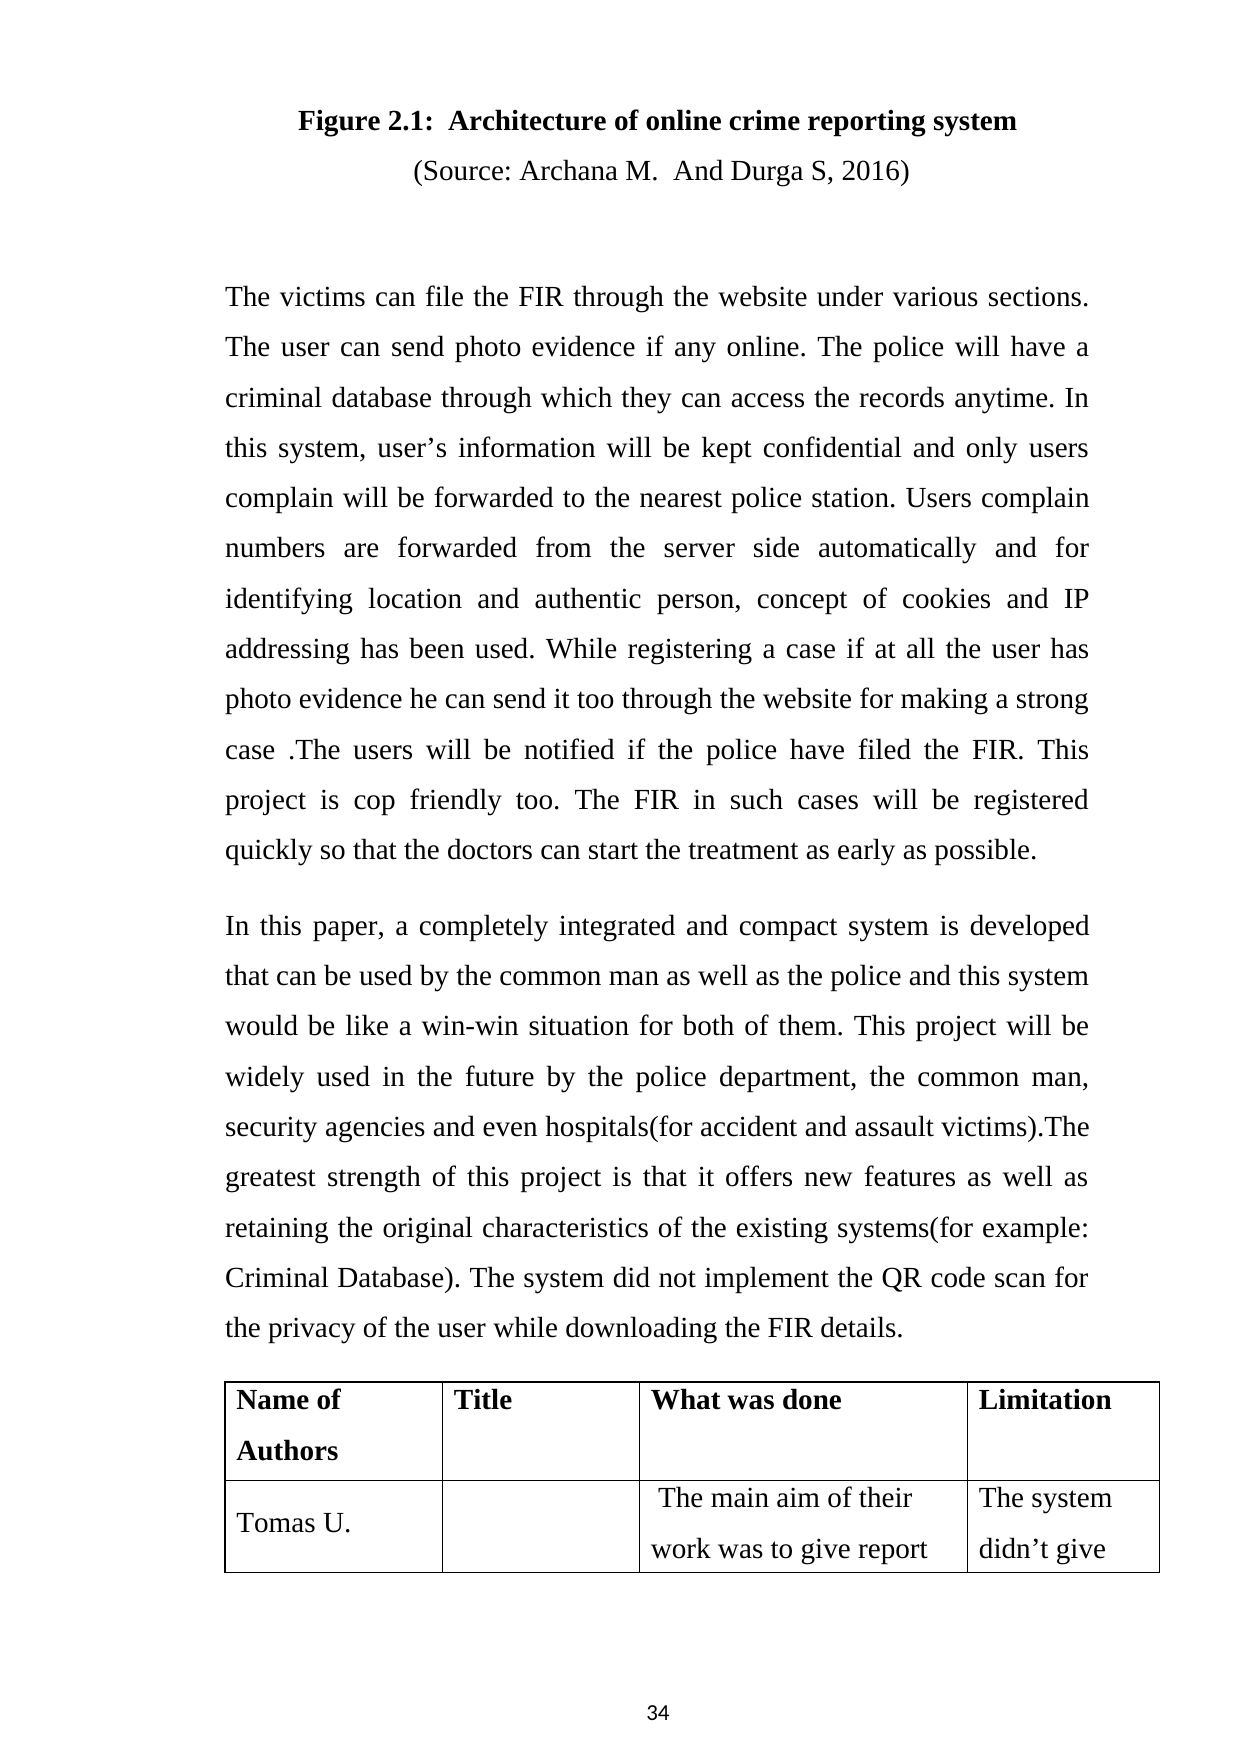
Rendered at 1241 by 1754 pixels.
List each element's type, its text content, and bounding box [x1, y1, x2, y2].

text The victims can file the FIR through the website under various sections. The user can send photo evidence if any online. The police will have a criminal database through which they can access the records anytime. In this system, user’s information will be kept confidential and only users complain will be forwarded to the nearest police station. Users complain numbers are forwarded from the server side automatically and for identifying location and authentic person, concept of cookies and IP addressing has been used. While registering a case if at all the user has photo evidence he can send it too through the website for making a strong case .The users will be notified if the police have filed the FIR. This project is cop friendly too. The FIR in such cases will be registered quickly so that the doctors can start the treatment as early as possible. [225, 279, 1090, 866]
table_header Limitation [968, 1383, 1159, 1479]
table_header Title [443, 1383, 639, 1479]
table_header Name of Authors [226, 1383, 442, 1479]
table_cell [640, 1481, 967, 1572]
text In this paper, a completely integrated and compact system is developed that can be used by the common man as well as the police and this system would be like a win-win situation for both of them. This project will be widely used in the future by the police department, the common man, security agencies and even hospitals(for accident and assault victims).The greatest strength of this project is that it offers new features as well as retaining the original characteristics of the existing systems(for example: Criminal Database). The system did not implement the QR code scan for the privacy of the user while downloading the FIR details. [225, 908, 1090, 1344]
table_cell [226, 1481, 442, 1572]
table_header What was done [640, 1383, 967, 1479]
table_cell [968, 1481, 1159, 1572]
text Figure 2.1: Architecture of online crime reporting system [225, 103, 1090, 137]
text (Source: Archana M. And Durga S, 2016) [225, 153, 1090, 187]
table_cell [443, 1481, 639, 1572]
